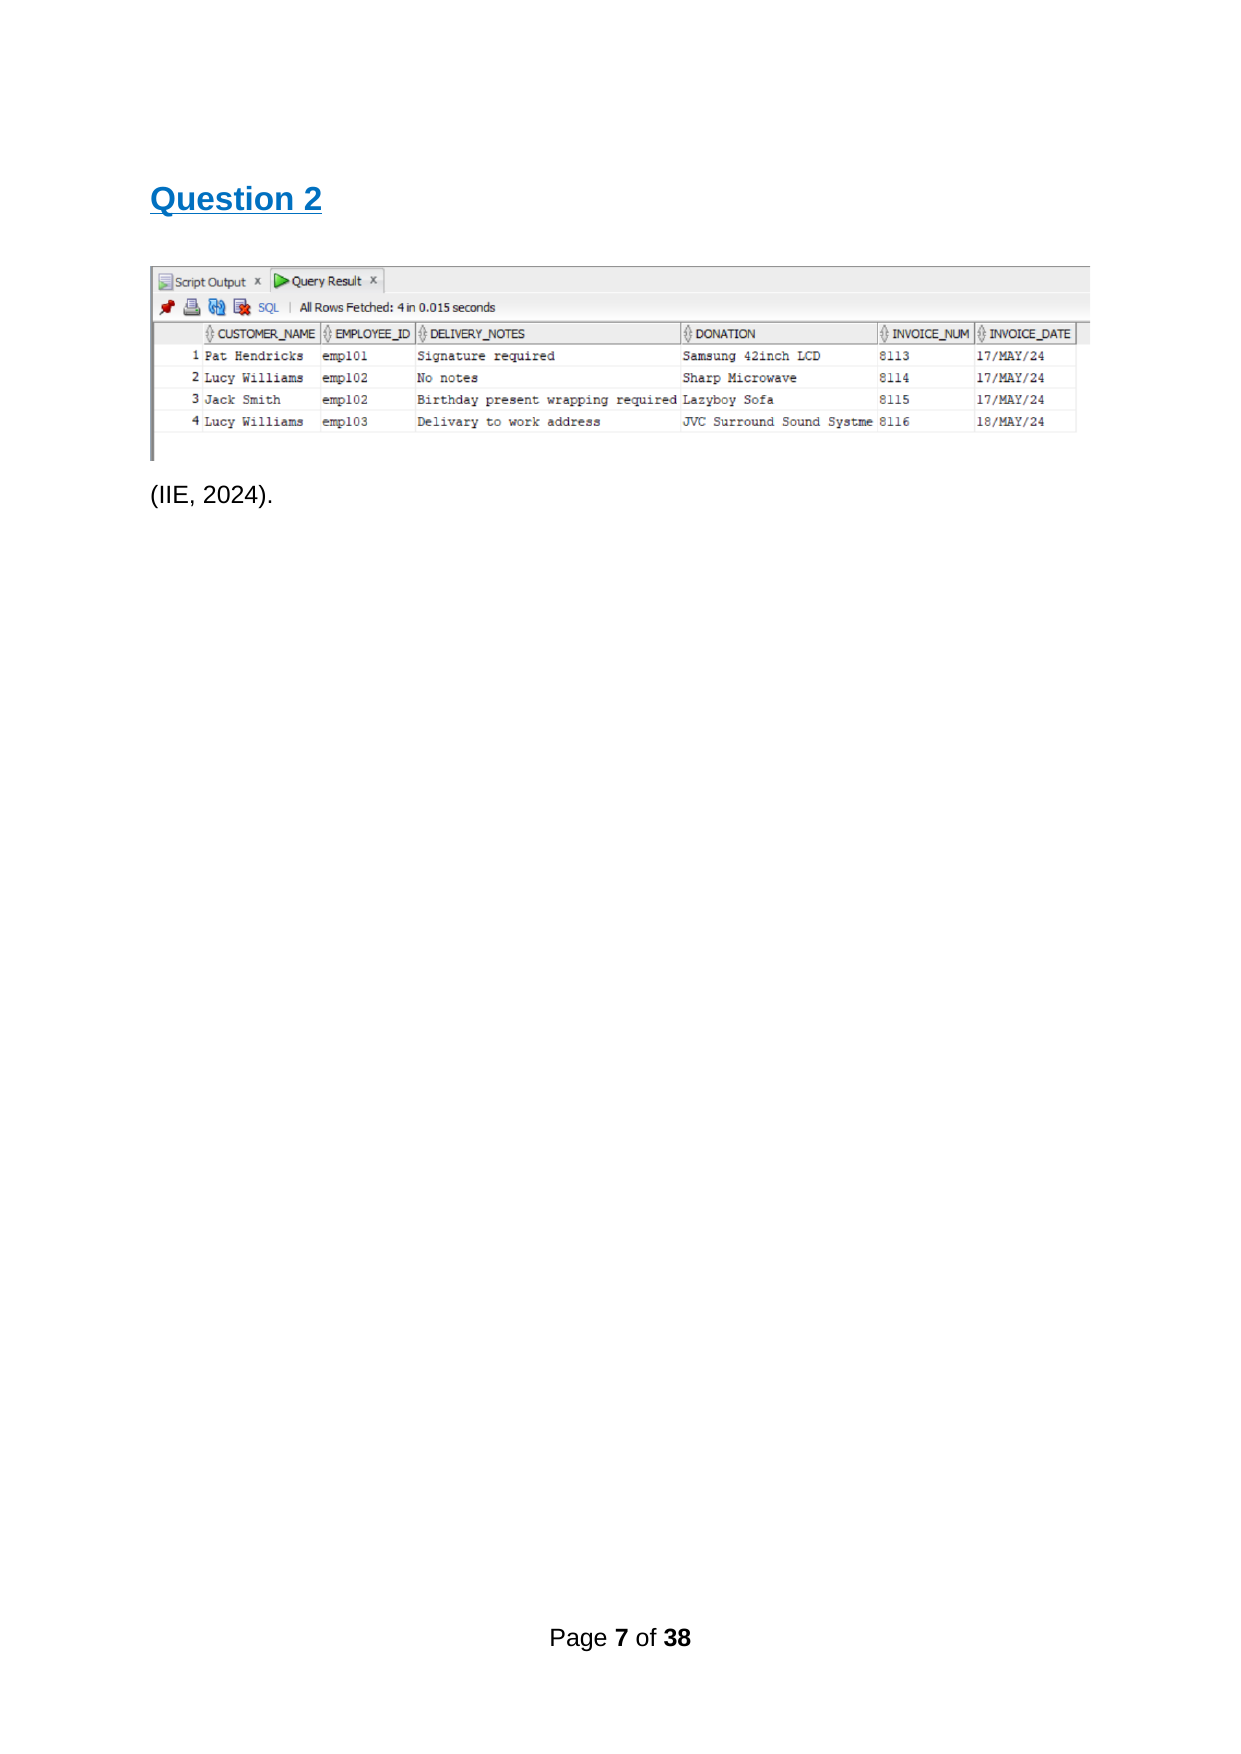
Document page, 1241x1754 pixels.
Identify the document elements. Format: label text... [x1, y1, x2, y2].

text (IIE, 2024). [150, 480, 1090, 508]
picture [150, 266, 1091, 461]
subtitle Question 2 [150, 179, 1090, 218]
